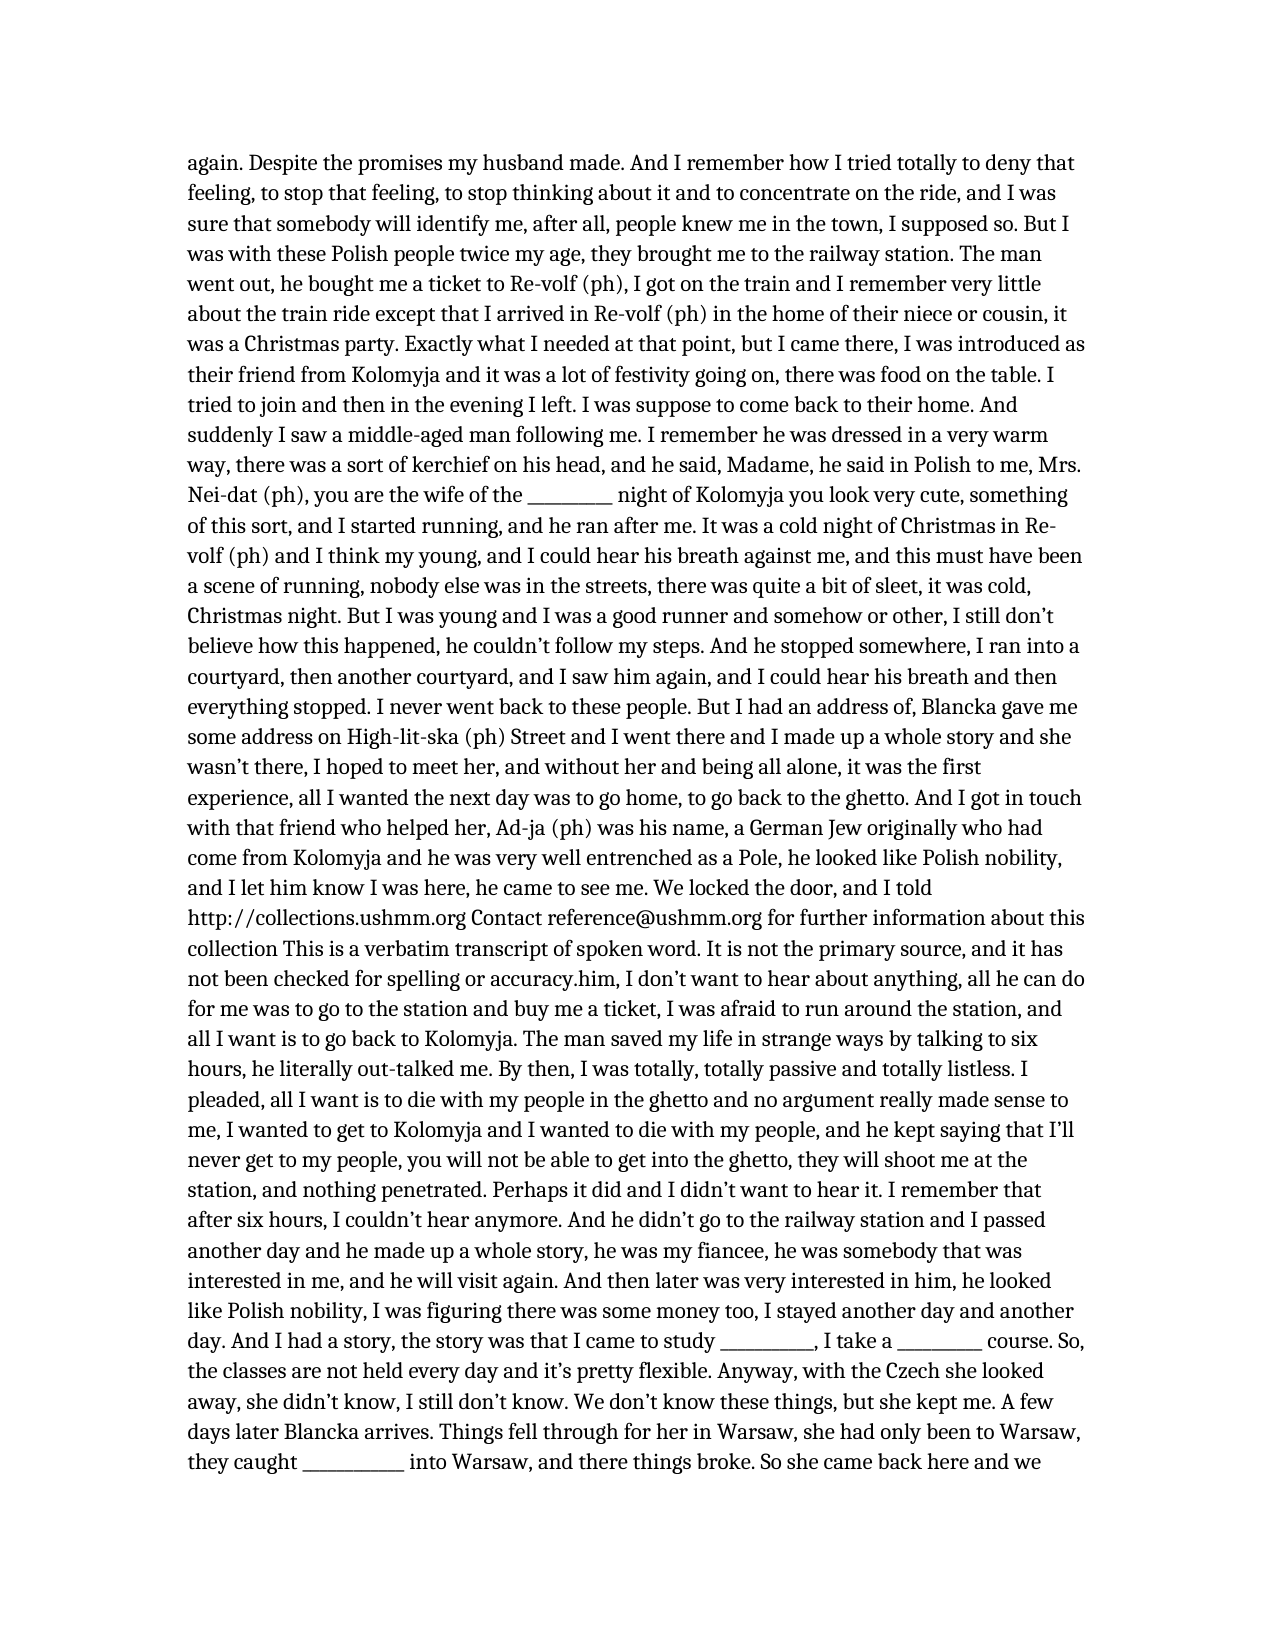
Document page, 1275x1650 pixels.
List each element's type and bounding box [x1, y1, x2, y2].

text [187, 150, 1087, 1475]
